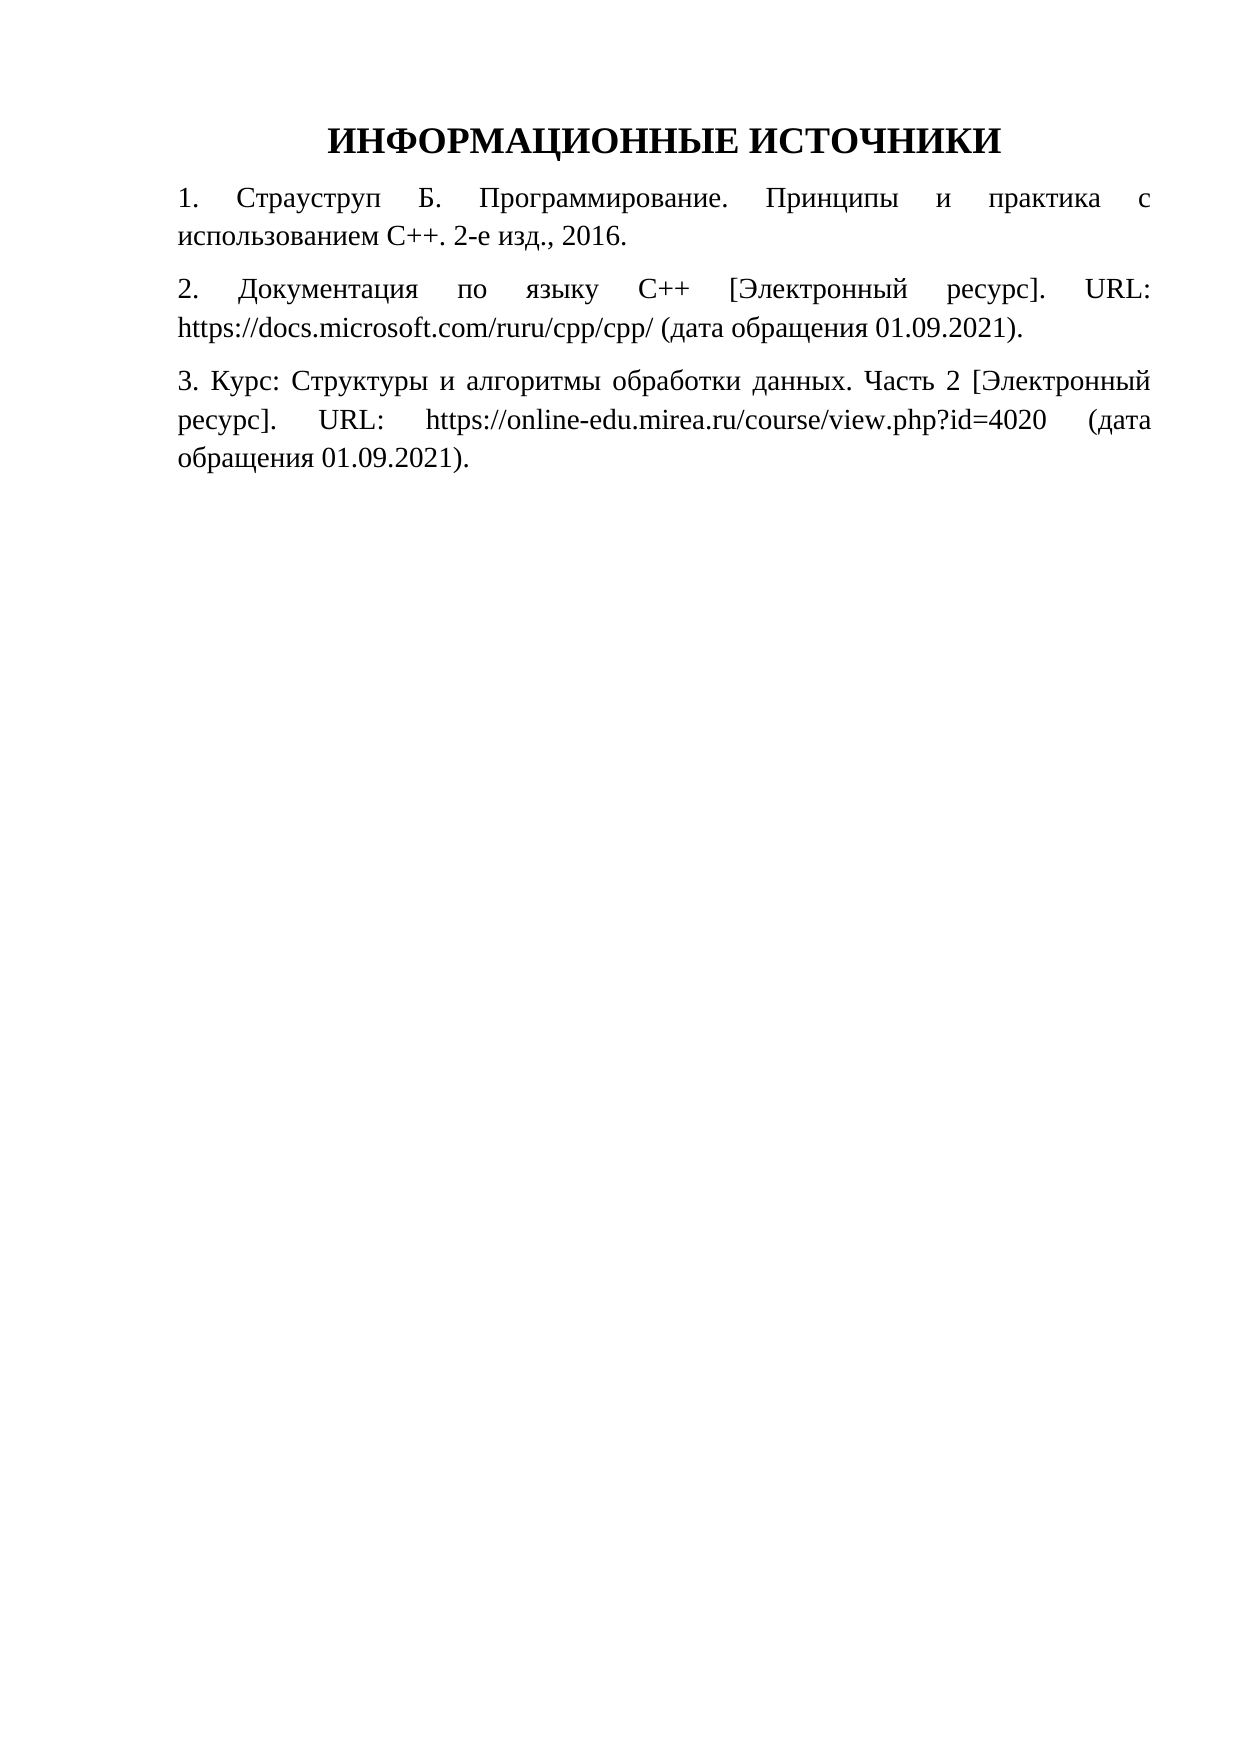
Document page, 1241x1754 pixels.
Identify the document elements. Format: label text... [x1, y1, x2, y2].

text ИНФОРМАЦИОННЫЕ ИСТОЧНИКИ [177, 118, 1152, 161]
text 1. Страуструп Б. Программирование. Принципы и практика с использованием C++. 2-е изд., 2016. [177, 180, 1152, 252]
text 2. Документация по языку С++ [Электронный ресурс]. URL: https://docs.microsoft.com/ruru/cpp/cpp/ (дата обращения 01.09.2021). [177, 272, 1152, 344]
text 3. Курс: Структуры и алгоритмы обработки данных. Часть 2 [Электронный ресурс]. URL: https://online-edu.mirea.ru/course/view.php?id=4020 (дата обращения 01.09.2021). [177, 363, 1152, 474]
